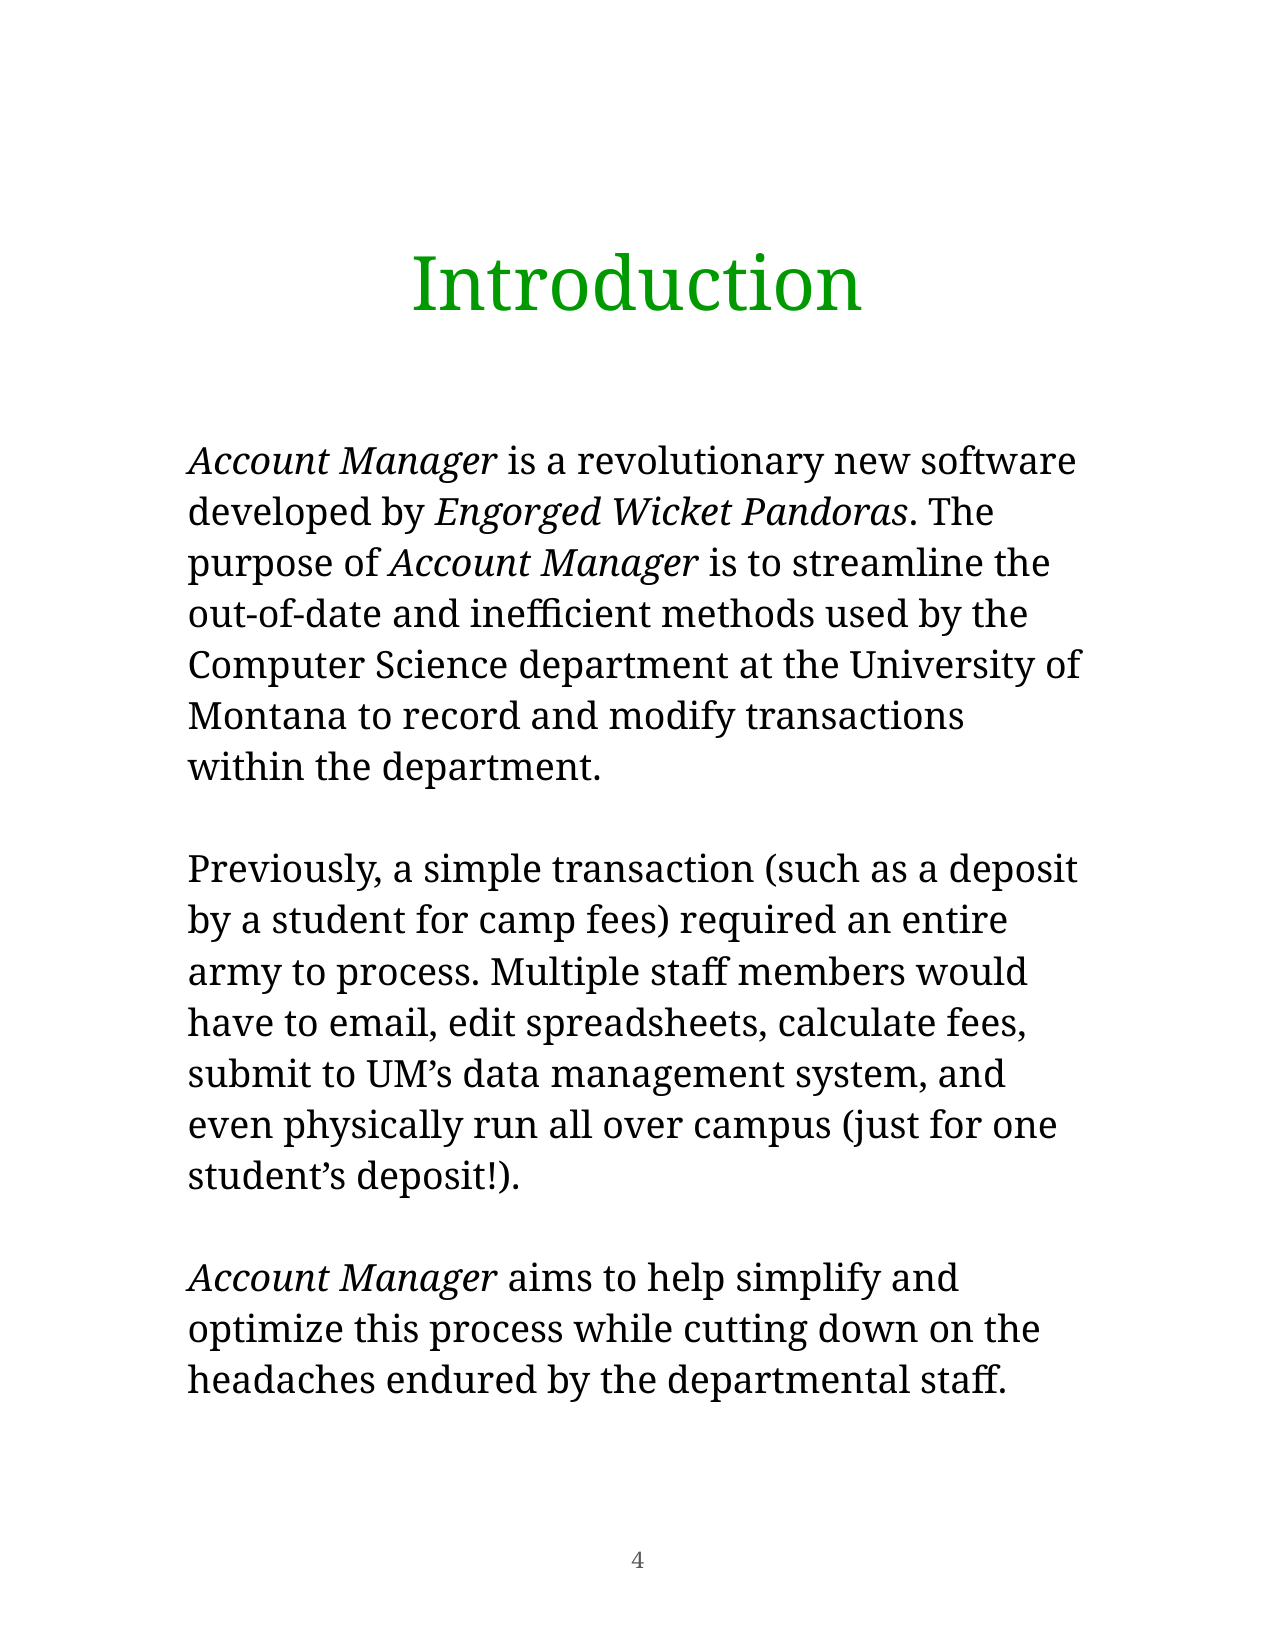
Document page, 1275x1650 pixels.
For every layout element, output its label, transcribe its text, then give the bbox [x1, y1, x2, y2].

title Account Manager aims to help simplify and optimize this process while cutting down on the headaches endured by the departmental staff. [187, 1251, 1087, 1404]
title Previously, a simple transaction (such as a deposit by a student for camp fees) required an entire army to process. Multiple staff members would have to email, edit spreadsheets, calculate fees, submit to UM’s data management system, and even physically run all over campus (just for one student’s deposit!). [187, 843, 1087, 1200]
title Introduction [187, 230, 1087, 332]
title Account Manager is a revolutionary new software developed by Engorged Wicket Pandoras. The purpose of Account Manager is to streamline the out-of-date and inefficient methods used by the Computer Science department at the University of Montana to record and modify transactions within the department. [187, 434, 1087, 792]
